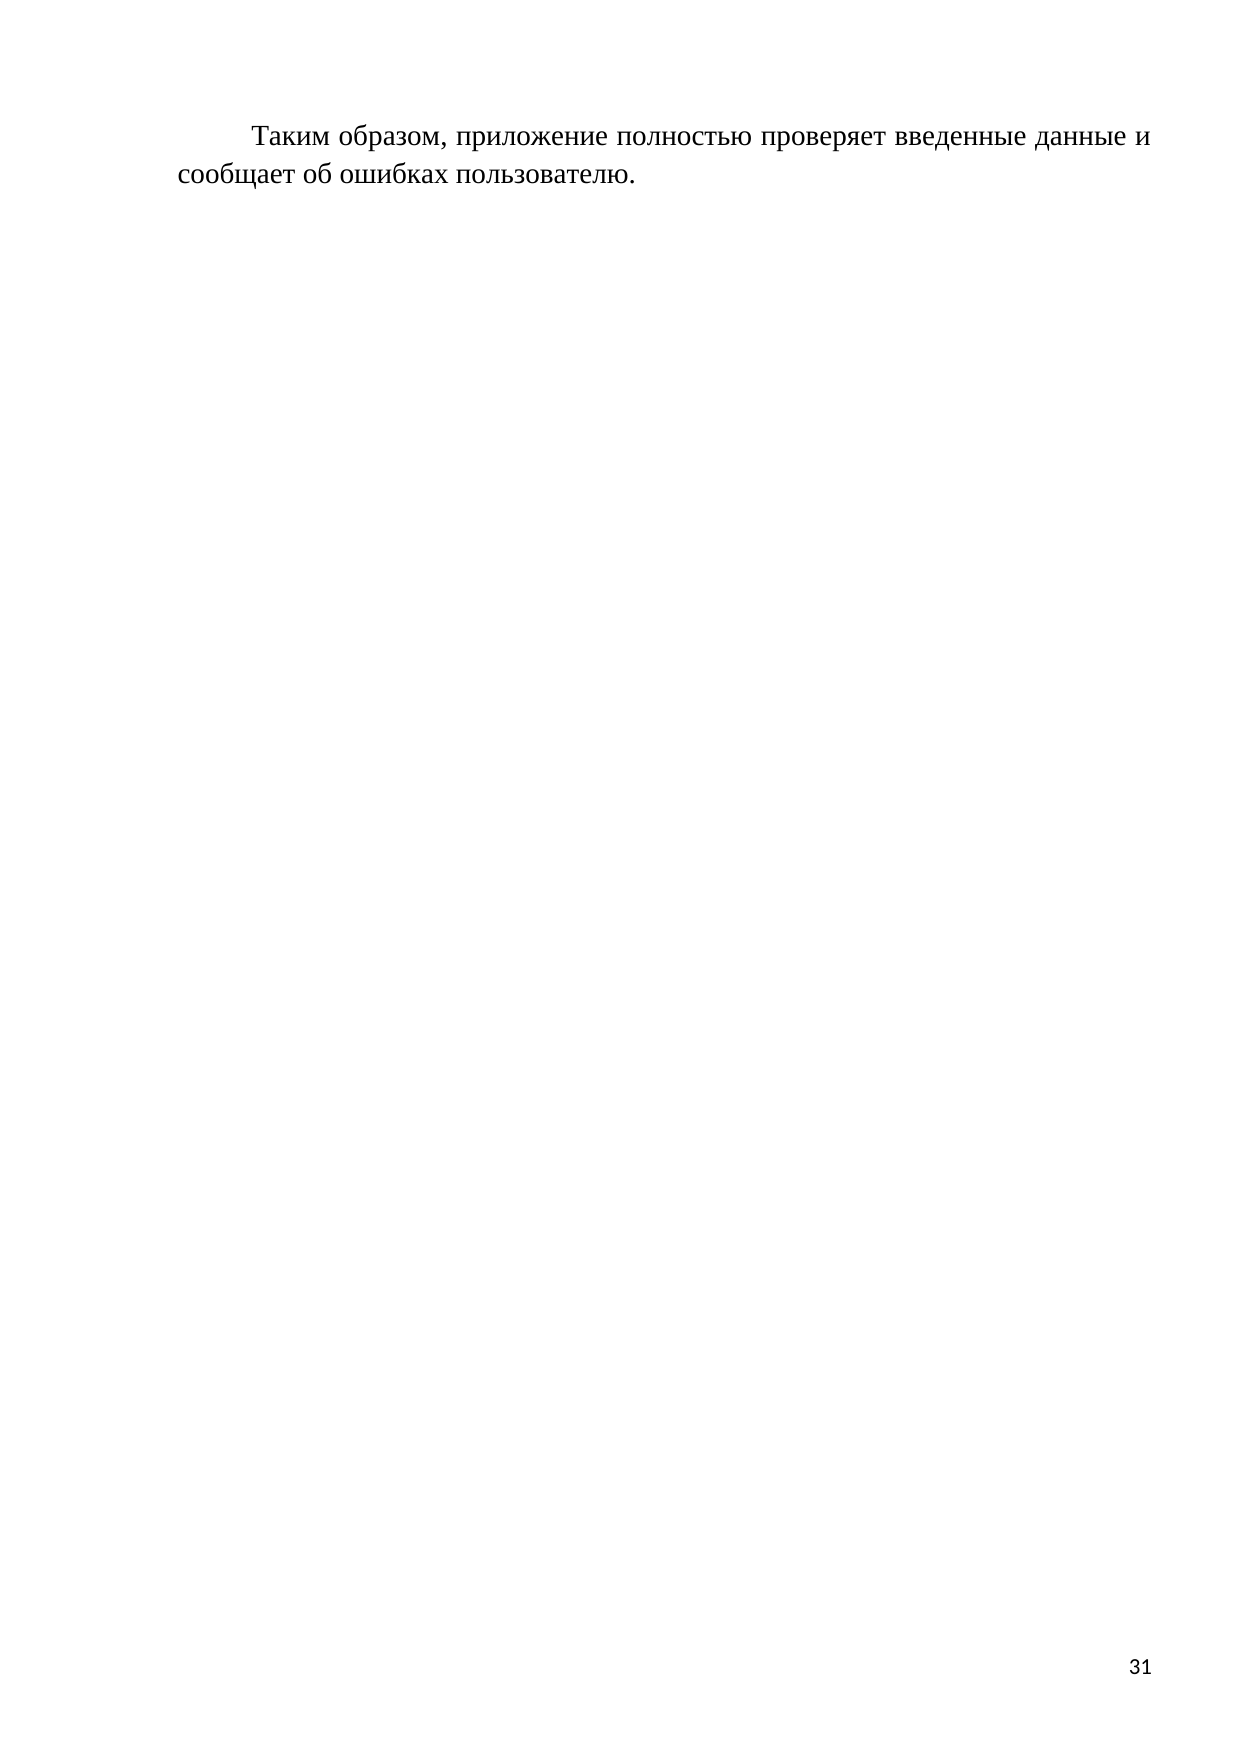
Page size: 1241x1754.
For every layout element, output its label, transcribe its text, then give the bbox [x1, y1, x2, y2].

text Таким образом, приложение полностью проверяет введенные данные и сообщает об ошибках пользователю. [177, 118, 1152, 190]
